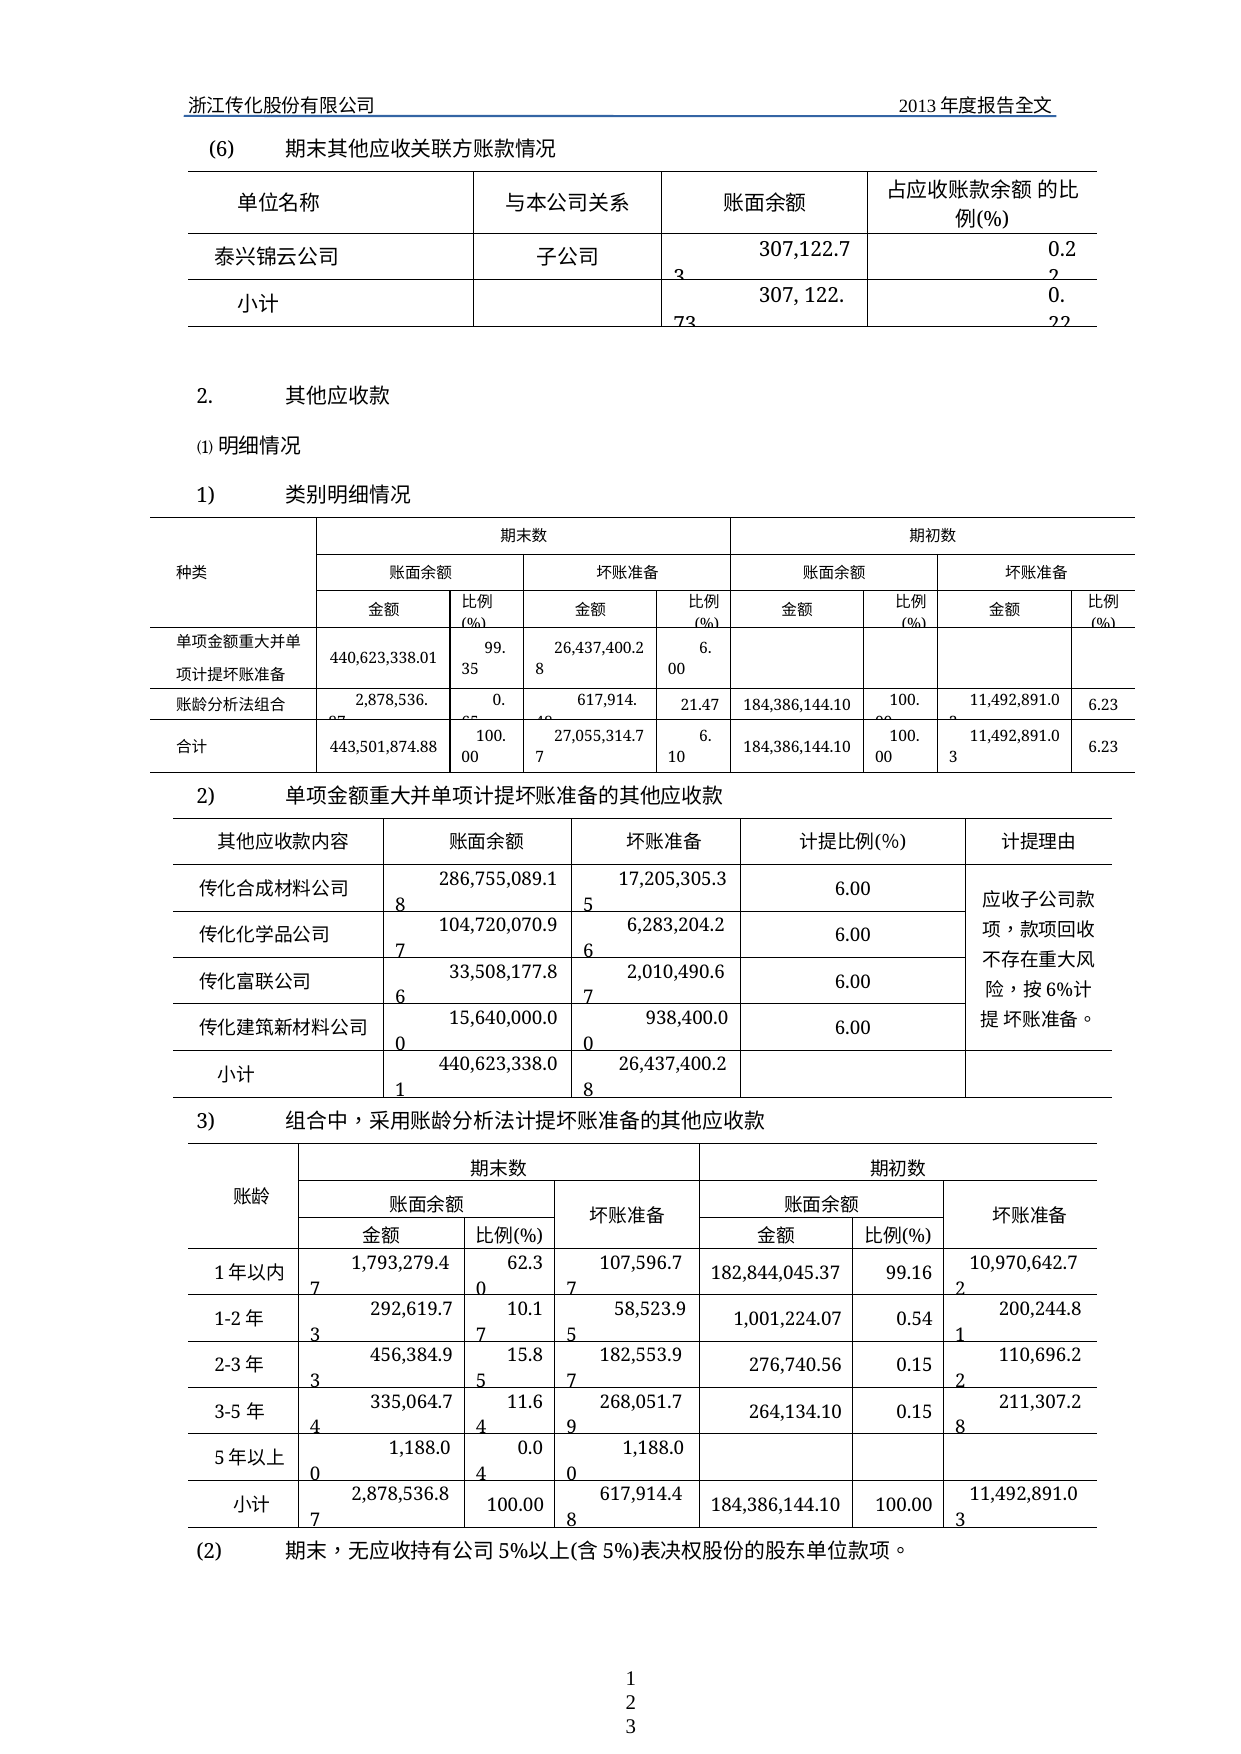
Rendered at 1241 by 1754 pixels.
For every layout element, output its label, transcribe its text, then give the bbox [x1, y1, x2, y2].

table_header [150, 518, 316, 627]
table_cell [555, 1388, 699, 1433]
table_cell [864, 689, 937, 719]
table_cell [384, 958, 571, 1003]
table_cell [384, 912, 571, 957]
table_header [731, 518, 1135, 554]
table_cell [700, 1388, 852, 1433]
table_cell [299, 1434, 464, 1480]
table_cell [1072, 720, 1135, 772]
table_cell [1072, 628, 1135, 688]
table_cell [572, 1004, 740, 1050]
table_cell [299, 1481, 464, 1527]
list 期末其他应收关联方账款情况 [136, 134, 1149, 162]
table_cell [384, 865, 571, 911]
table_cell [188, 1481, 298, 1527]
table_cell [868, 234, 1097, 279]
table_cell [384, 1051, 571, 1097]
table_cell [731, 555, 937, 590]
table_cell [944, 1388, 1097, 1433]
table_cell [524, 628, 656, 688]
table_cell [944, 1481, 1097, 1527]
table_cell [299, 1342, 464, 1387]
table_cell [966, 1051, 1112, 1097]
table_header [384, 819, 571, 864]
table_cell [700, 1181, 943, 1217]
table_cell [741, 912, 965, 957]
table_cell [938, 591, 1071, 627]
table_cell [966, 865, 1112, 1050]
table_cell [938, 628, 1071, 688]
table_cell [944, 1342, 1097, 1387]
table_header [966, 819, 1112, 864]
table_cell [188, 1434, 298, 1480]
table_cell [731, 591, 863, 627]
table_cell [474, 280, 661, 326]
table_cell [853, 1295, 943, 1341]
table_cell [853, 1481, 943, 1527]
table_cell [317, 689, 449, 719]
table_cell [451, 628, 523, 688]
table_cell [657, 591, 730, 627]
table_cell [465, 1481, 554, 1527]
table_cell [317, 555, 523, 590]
text ⑴明细情况 [136, 431, 1149, 459]
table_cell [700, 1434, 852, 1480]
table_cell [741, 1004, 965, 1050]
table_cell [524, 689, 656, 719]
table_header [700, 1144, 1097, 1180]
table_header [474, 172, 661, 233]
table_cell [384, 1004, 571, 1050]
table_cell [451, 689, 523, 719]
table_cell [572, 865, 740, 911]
list 其他应收款 [136, 381, 1149, 410]
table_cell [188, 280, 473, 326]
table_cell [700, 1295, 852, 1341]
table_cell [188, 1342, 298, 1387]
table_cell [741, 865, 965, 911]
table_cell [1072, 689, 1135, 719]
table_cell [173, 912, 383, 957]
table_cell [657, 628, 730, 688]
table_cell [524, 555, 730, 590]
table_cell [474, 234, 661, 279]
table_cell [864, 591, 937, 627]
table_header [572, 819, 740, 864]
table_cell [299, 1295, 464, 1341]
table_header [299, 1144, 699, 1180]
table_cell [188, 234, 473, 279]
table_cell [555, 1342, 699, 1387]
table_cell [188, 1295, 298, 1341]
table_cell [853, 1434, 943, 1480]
list 组合中，采用账龄分析法计提坏账准备的其他应收款 [136, 1107, 1149, 1135]
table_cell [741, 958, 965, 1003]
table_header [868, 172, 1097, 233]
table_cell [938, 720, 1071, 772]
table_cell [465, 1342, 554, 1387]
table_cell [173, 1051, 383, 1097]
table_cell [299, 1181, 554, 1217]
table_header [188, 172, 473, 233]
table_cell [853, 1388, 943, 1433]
list 期末，无应收持有公司5%以上(含5%)表决权股份的股东单位款项。 [136, 1537, 1149, 1565]
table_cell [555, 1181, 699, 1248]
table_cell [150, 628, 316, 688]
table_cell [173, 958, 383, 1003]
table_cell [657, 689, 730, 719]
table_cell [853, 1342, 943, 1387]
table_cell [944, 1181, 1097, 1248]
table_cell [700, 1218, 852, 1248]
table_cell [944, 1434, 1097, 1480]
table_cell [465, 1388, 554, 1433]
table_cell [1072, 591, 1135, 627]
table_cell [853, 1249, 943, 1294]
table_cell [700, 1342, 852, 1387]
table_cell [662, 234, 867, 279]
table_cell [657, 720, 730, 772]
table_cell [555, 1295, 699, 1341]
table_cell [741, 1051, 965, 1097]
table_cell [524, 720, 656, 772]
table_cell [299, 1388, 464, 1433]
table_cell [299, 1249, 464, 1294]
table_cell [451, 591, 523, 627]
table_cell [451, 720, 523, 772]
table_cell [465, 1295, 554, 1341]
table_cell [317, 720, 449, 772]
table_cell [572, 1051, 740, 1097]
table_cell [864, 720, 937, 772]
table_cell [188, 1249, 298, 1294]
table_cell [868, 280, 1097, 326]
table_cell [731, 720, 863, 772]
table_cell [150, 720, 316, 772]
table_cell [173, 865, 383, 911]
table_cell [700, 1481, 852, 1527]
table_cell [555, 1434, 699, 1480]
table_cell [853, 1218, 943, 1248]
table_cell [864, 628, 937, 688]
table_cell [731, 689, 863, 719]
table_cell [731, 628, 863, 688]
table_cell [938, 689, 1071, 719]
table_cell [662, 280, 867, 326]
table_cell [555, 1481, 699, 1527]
list 类别明细情况 [136, 480, 1149, 508]
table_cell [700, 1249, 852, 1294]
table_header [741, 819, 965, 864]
list 单项金额重大并单项计提坏账准备的其他应收款 [136, 781, 1149, 809]
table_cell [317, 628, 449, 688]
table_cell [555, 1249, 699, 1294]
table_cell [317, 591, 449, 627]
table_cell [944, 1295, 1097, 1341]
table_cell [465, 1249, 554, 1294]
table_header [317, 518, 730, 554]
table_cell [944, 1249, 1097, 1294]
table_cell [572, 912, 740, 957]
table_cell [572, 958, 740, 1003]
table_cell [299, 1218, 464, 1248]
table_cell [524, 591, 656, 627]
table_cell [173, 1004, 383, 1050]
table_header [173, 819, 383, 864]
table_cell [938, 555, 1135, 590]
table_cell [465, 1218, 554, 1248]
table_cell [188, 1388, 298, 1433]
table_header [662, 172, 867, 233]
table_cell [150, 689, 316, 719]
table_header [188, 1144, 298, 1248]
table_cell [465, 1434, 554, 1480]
